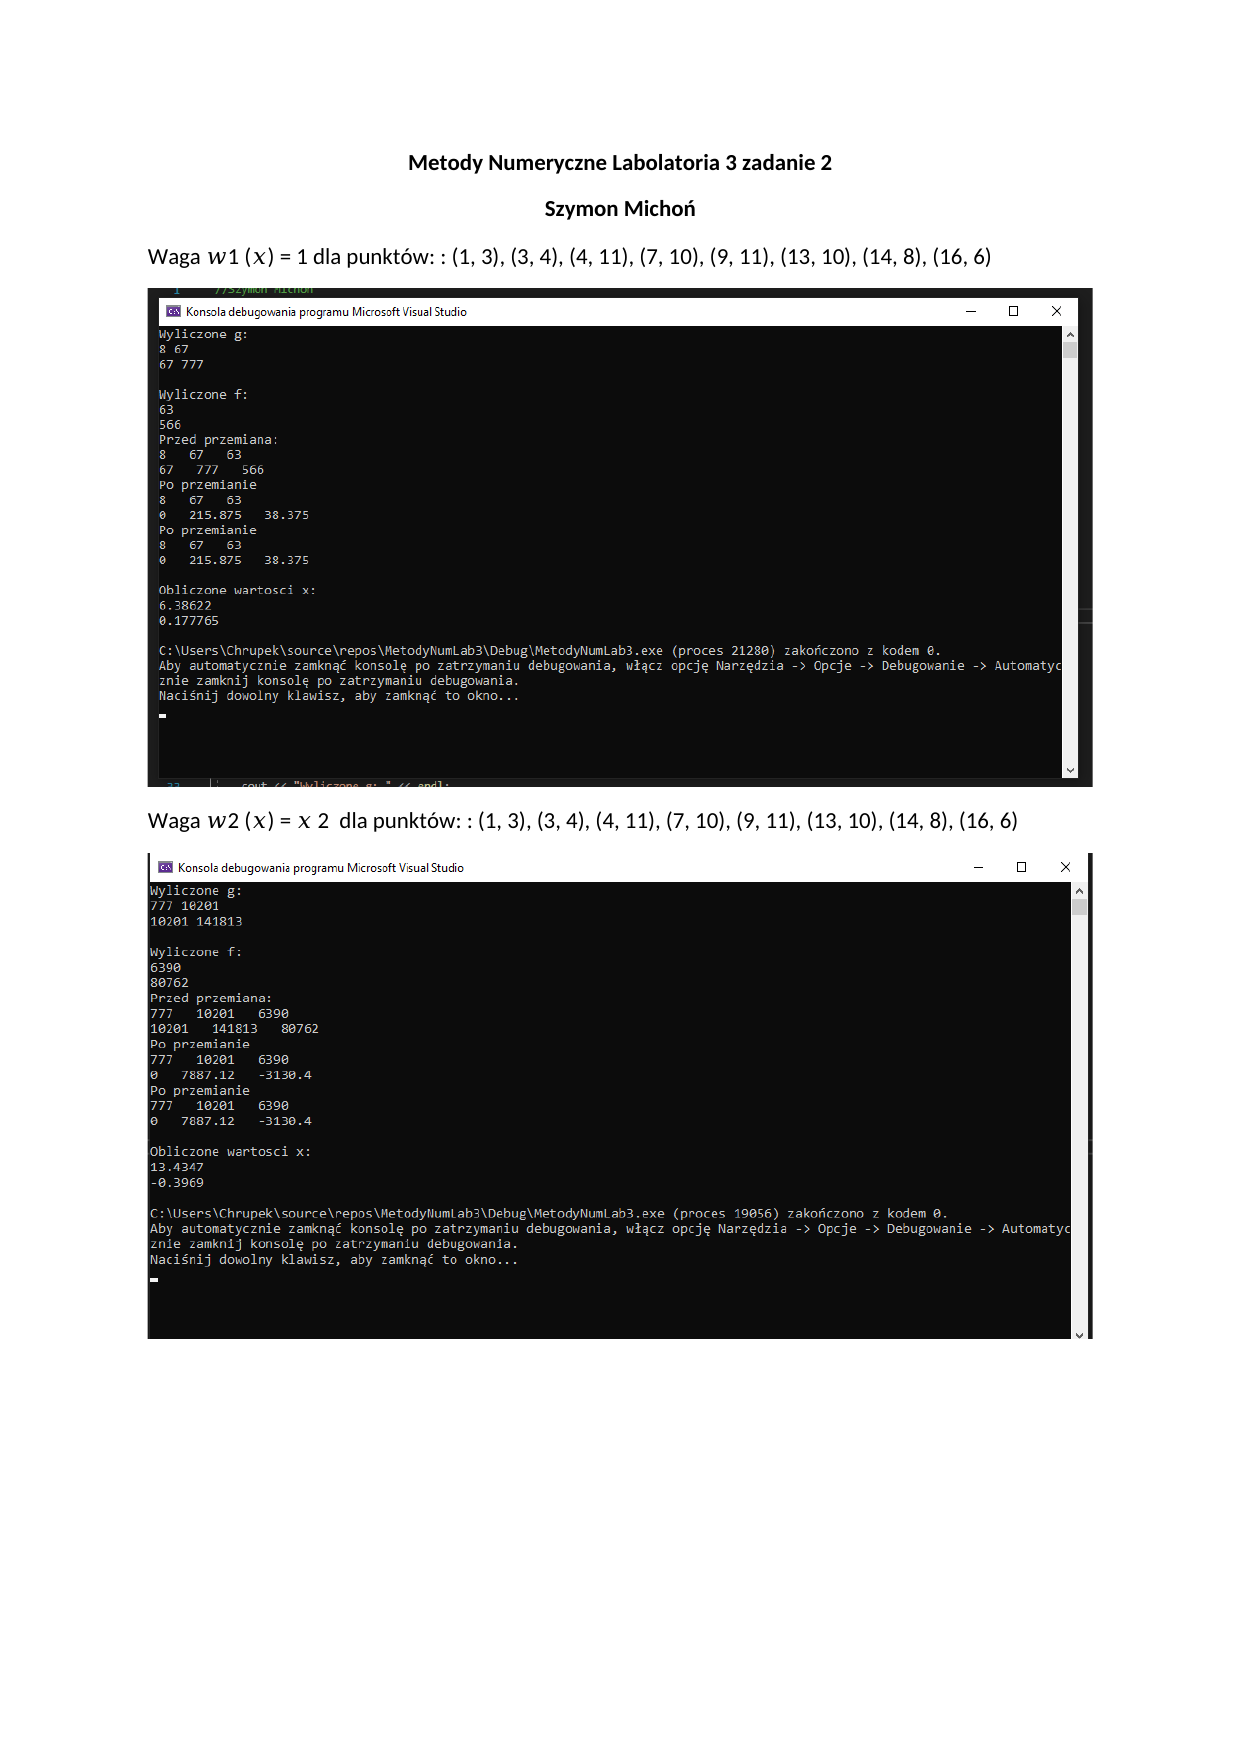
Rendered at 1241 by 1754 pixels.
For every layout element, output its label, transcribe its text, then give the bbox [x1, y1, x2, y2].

text Metody Numeryczne Labolatoria 3 zadanie 2 [148, 148, 1093, 176]
text Waga 𝑤2 (𝑥) = 𝑥 2 dla punktów: : (1, 3), (3, 4), (4, 11), (7, 10), (9, 11), (13, 10), (14, 8), (16, 6) [148, 806, 1093, 834]
text Szymon Michoń [148, 194, 1093, 222]
text Waga 𝑤1 (𝑥) = 1 dla punktów: : (1, 3), (3, 4), (4, 11), (7, 10), (9, 11), (13, 10), (14, 8), (16, 6) [148, 241, 1093, 270]
picture [147, 853, 1093, 1339]
picture [147, 288, 1093, 787]
